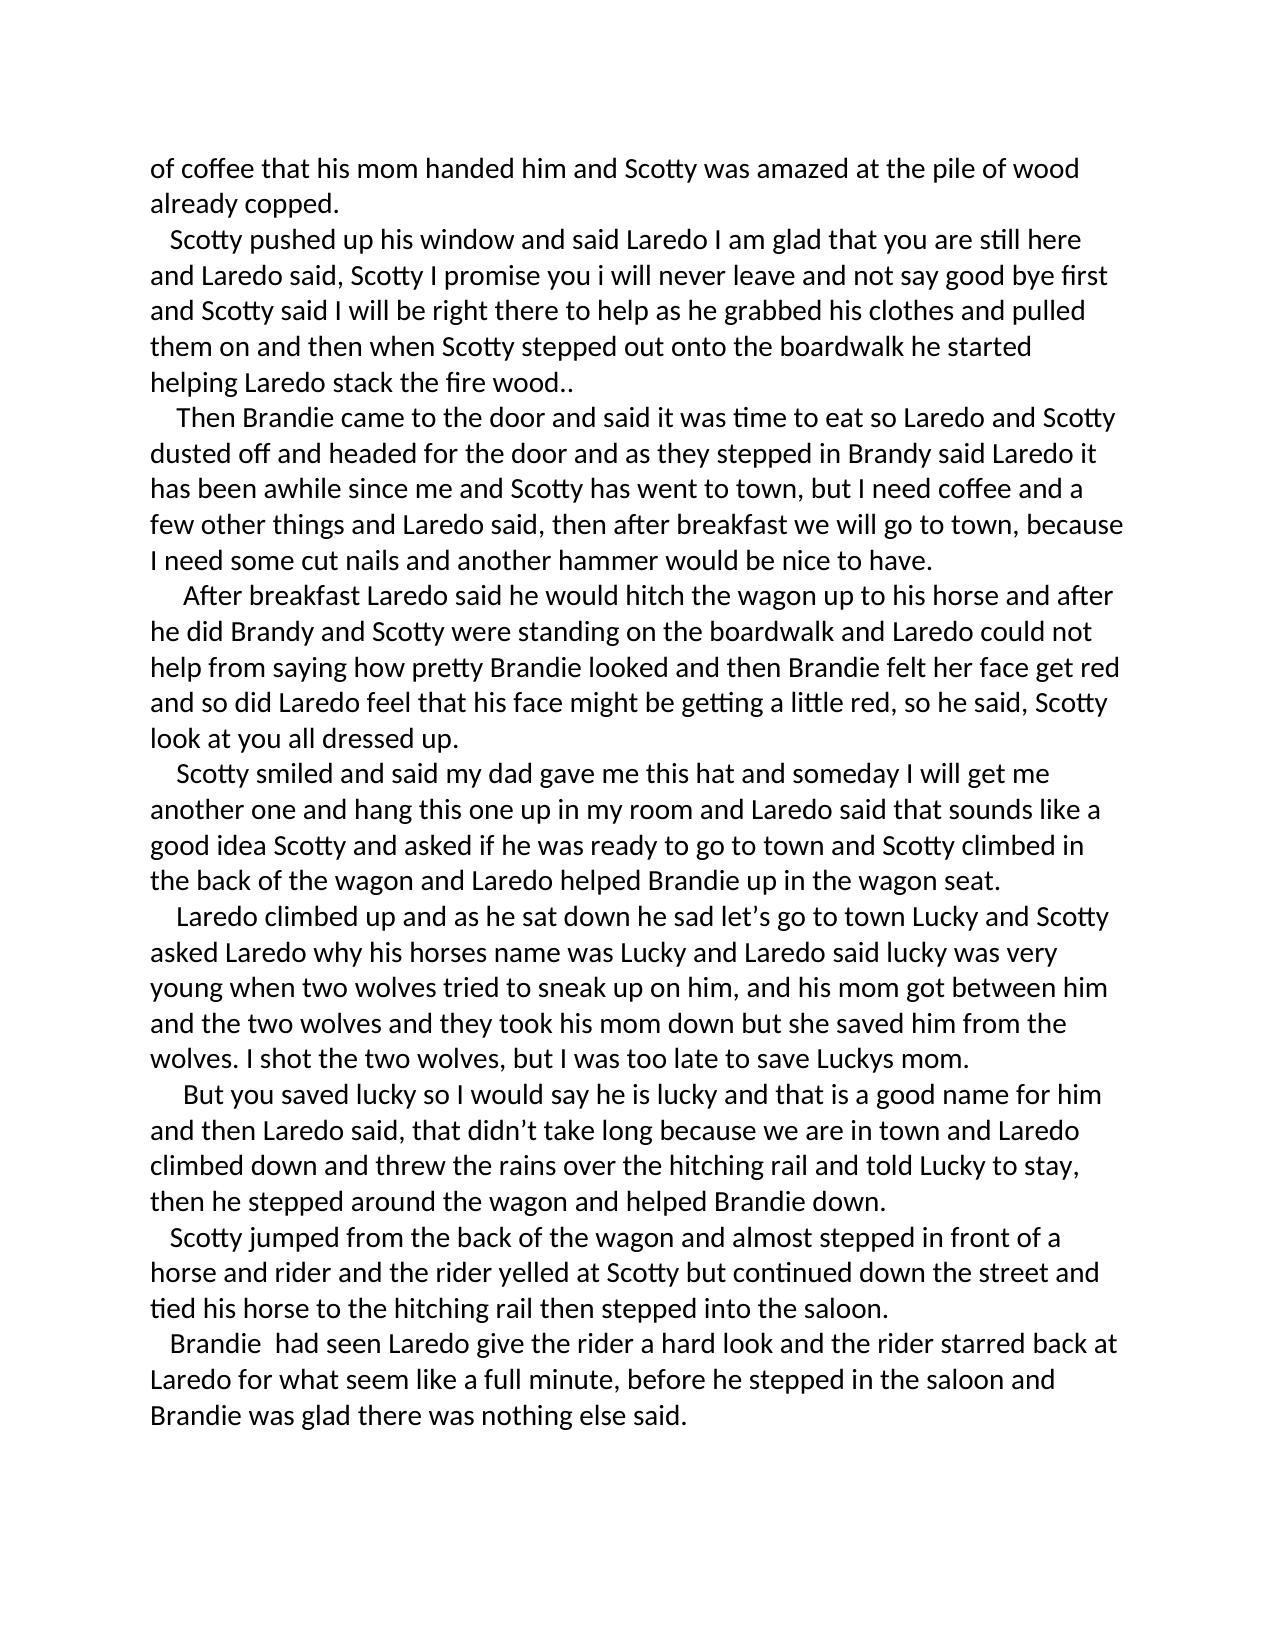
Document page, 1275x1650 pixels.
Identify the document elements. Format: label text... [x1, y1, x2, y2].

text Brandie had seen Laredo give the rider a hard look and the rider starred back at Laredo for what seem like a full minute, before he stepped in the saloon and Brandie was glad there was nothing else said. [150, 1326, 1125, 1432]
text After breakfast Laredo said he would hitch the wagon up to his horse and after he did Brandy and Scotty were standing on the boardwalk and Laredo could not help from saying how pretty Brandie looked and then Brandie felt her face get red and so did Laredo feel that his face might be getting a little red, so he said, Scotty look at you all dressed up. [150, 577, 1125, 756]
text But you saved lucky so I would say he is lucky and that is a good name for him and then Laredo said, that didn’t take long because we are in town and Laredo climbed down and threw the rains over the hitching rail and told Lucky to stay, then he stepped around the wagon and helped Brandie down. [150, 1076, 1125, 1219]
text Scotty pushed up his window and said Laredo I am glad that you are still here and Laredo said, Scotty I promise you i will never leave and not say good bye first and Scotty said I will be right there to help as he grabbed his clothes and pulled them on and then when Scotty stepped out onto the boardwalk he started helping Laredo stack the fire wood.. [150, 221, 1125, 399]
text Then Brandie came to the door and said it was time to eat so Laredo and Scotty dusted off and headed for the door and as they stepped in Brandy said Laredo it has been awhile since me and Scotty has went to town, but I need coffee and a few other things and Laredo said, then after breakfast we will go to town, because I need some cut nails and another hammer would be nice to have. [150, 399, 1125, 577]
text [150, 150, 1125, 221]
text Scotty jumped from the back of the wagon and almost stepped in front of a horse and rider and the rider yelled at Scotty but continued down the street and tied his horse to the hitching rail then stepped into the saloon. [150, 1219, 1125, 1326]
text Laredo climbed up and as he sat down he sad let’s go to town Lucky and Scotty asked Laredo why his horses name was Lucky and Laredo said lucky was very young when two wolves tried to sneak up on him, and his mom got between him and the two wolves and they took his mom down but she saved him from the wolves. I shot the two wolves, but I was too late to save Luckys mom. [150, 898, 1125, 1076]
text Scotty smiled and said my dad gave me this hat and someday I will get me another one and hang this one up in my room and Laredo said that sounds like a good idea Scotty and asked if he was ready to go to town and Scotty climbed in the back of the wagon and Laredo helped Brandie up in the wagon seat. [150, 756, 1125, 898]
